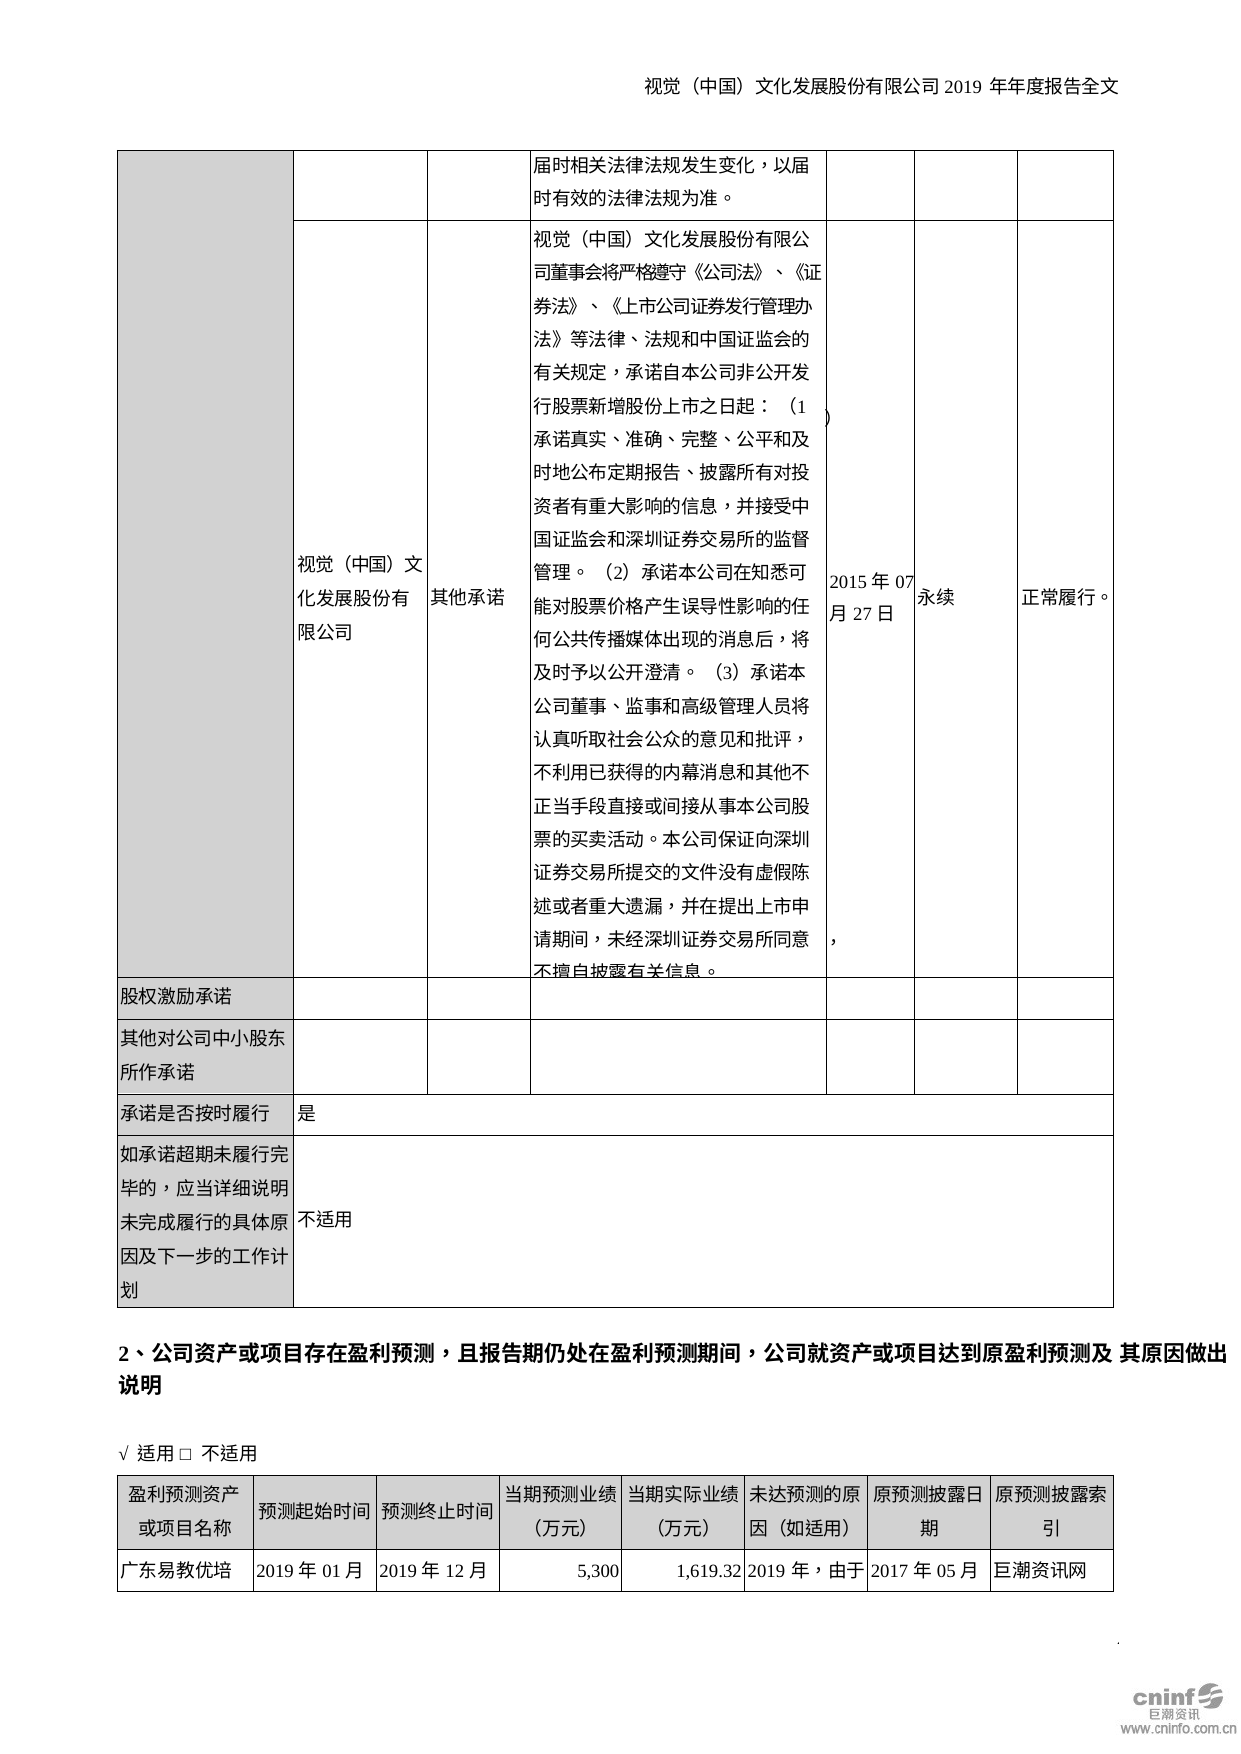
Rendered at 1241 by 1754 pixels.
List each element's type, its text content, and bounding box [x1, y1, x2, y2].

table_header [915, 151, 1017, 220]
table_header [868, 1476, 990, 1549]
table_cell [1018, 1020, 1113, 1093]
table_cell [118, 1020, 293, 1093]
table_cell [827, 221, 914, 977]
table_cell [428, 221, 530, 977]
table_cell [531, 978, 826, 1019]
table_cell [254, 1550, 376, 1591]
picture [1115, 1680, 1240, 1737]
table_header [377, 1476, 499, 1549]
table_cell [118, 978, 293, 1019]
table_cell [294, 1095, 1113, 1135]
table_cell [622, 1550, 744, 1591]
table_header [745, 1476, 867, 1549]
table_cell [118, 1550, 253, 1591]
text √ 适用 □ 不适用 [118, 1440, 1240, 1465]
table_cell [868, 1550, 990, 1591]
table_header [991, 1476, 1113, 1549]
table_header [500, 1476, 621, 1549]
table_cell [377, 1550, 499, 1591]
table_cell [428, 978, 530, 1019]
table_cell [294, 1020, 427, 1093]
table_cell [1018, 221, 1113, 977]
subtitle 2、公司资产或项目存在盈利预测，且报告期仍处在盈利预测期间，公司就资产或项目达到原盈利预测及 其原因做出说明 [118, 1338, 1240, 1399]
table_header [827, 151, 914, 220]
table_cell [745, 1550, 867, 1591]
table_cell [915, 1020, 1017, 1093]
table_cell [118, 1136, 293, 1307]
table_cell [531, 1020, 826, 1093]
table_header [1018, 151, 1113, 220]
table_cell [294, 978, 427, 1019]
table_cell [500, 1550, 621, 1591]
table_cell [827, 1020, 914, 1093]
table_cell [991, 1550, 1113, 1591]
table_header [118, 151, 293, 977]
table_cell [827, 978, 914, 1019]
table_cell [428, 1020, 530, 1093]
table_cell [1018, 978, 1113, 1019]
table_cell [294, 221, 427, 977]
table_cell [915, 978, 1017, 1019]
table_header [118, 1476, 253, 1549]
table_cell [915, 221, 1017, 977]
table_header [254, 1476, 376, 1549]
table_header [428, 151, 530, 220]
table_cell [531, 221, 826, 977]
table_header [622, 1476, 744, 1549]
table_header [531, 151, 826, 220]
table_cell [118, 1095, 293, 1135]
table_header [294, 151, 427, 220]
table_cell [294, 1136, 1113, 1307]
